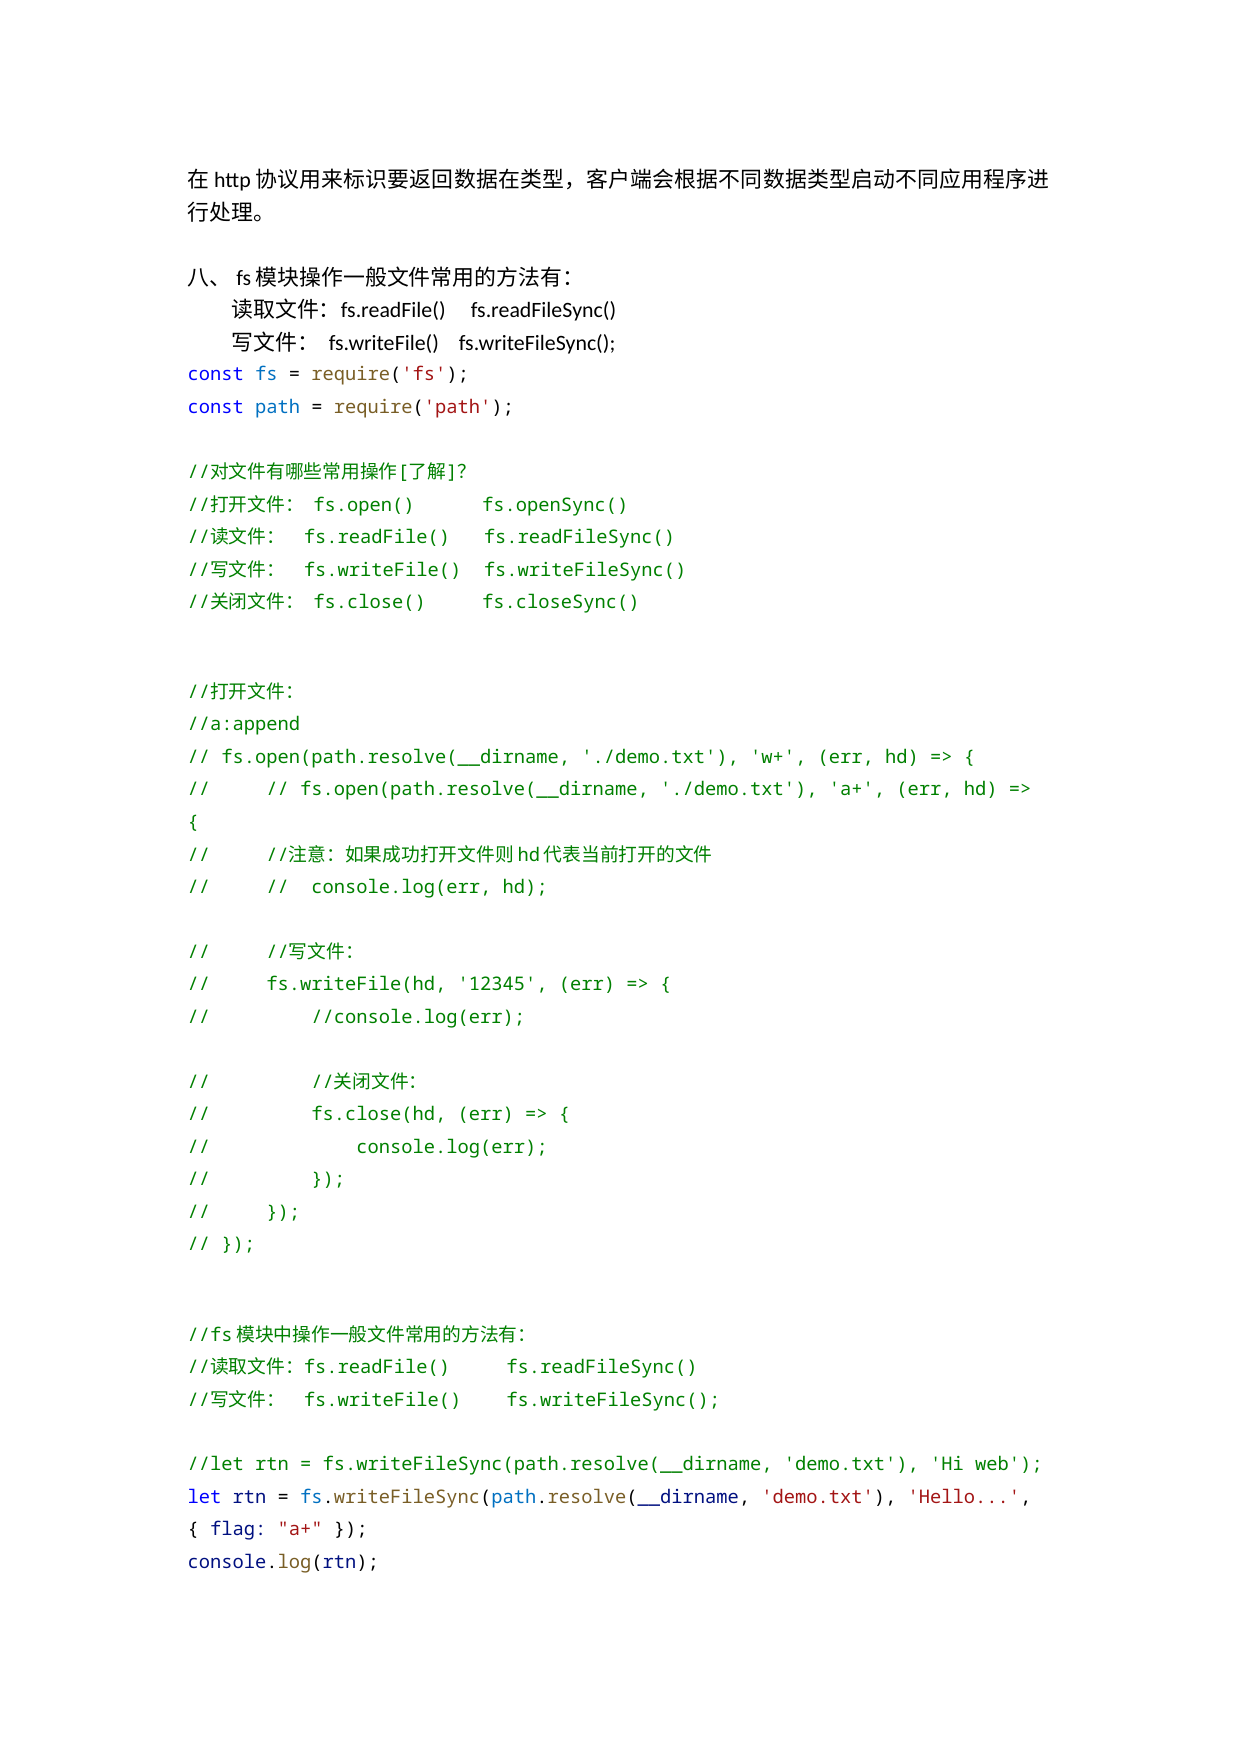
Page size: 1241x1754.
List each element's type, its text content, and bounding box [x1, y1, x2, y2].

text // //注意：如果成功打开文件则hd代表当前打开的文件 [187, 837, 1053, 869]
text // // fs.open(path.resolve(__dirname, './demo.txt'), 'a+', (err, hd) => { [187, 772, 1053, 837]
list fs模块操作一般文件常用的方法有： [187, 259, 1053, 292]
text // //console.log(err); [187, 999, 1053, 1032]
text //写文件： fs.writeFile() fs.writeFileSync(); [187, 1382, 1053, 1414]
text // //写文件： [187, 934, 1053, 967]
text //读文件： fs.readFile() fs.readFileSync() [187, 519, 1053, 552]
text // fs.close(hd, (err) => { [187, 1097, 1053, 1129]
text //对文件有哪些常用操作[了解]？ [187, 454, 1053, 487]
text // }); [187, 1227, 1053, 1259]
list 写文件： fs.writeFile() fs.writeFileSync(); [187, 324, 1053, 357]
text //打开文件： fs.open() fs.openSync() [187, 487, 1053, 519]
list 读取文件：fs.readFile() fs.readFileSync() [187, 292, 1053, 324]
text //读取文件：fs.readFile() fs.readFileSync() [187, 1349, 1053, 1382]
text let rtn = fs.writeFileSync(path.resolve(__dirname, 'demo.txt'), 'Hello...', { flag: "a+" }); [187, 1479, 1053, 1544]
text // //关闭文件： [187, 1064, 1053, 1097]
text // fs.writeFile(hd, '12345', (err) => { [187, 967, 1053, 999]
text // }); [187, 1194, 1053, 1227]
text //let rtn = fs.writeFileSync(path.resolve(__dirname, 'demo.txt'), 'Hi web'); [187, 1447, 1053, 1479]
text const fs = require('fs'); [187, 357, 1053, 389]
text //打开文件： [187, 674, 1053, 707]
text //fs模块中操作一般文件常用的方法有： [187, 1317, 1053, 1349]
text const path = require('path'); [187, 389, 1053, 422]
text console.log(rtn); [187, 1544, 1053, 1577]
text //写文件： fs.writeFile() fs.writeFileSync() [187, 552, 1053, 584]
text // console.log(err); [187, 1129, 1053, 1162]
text //a:append [187, 707, 1053, 739]
text // // console.log(err, hd); [187, 869, 1053, 902]
text //关闭文件： fs.close() fs.closeSync() [187, 584, 1053, 617]
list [187, 162, 1053, 227]
text // }); [187, 1162, 1053, 1194]
text // fs.open(path.resolve(__dirname, './demo.txt'), 'w+', (err, hd) => { [187, 739, 1053, 772]
